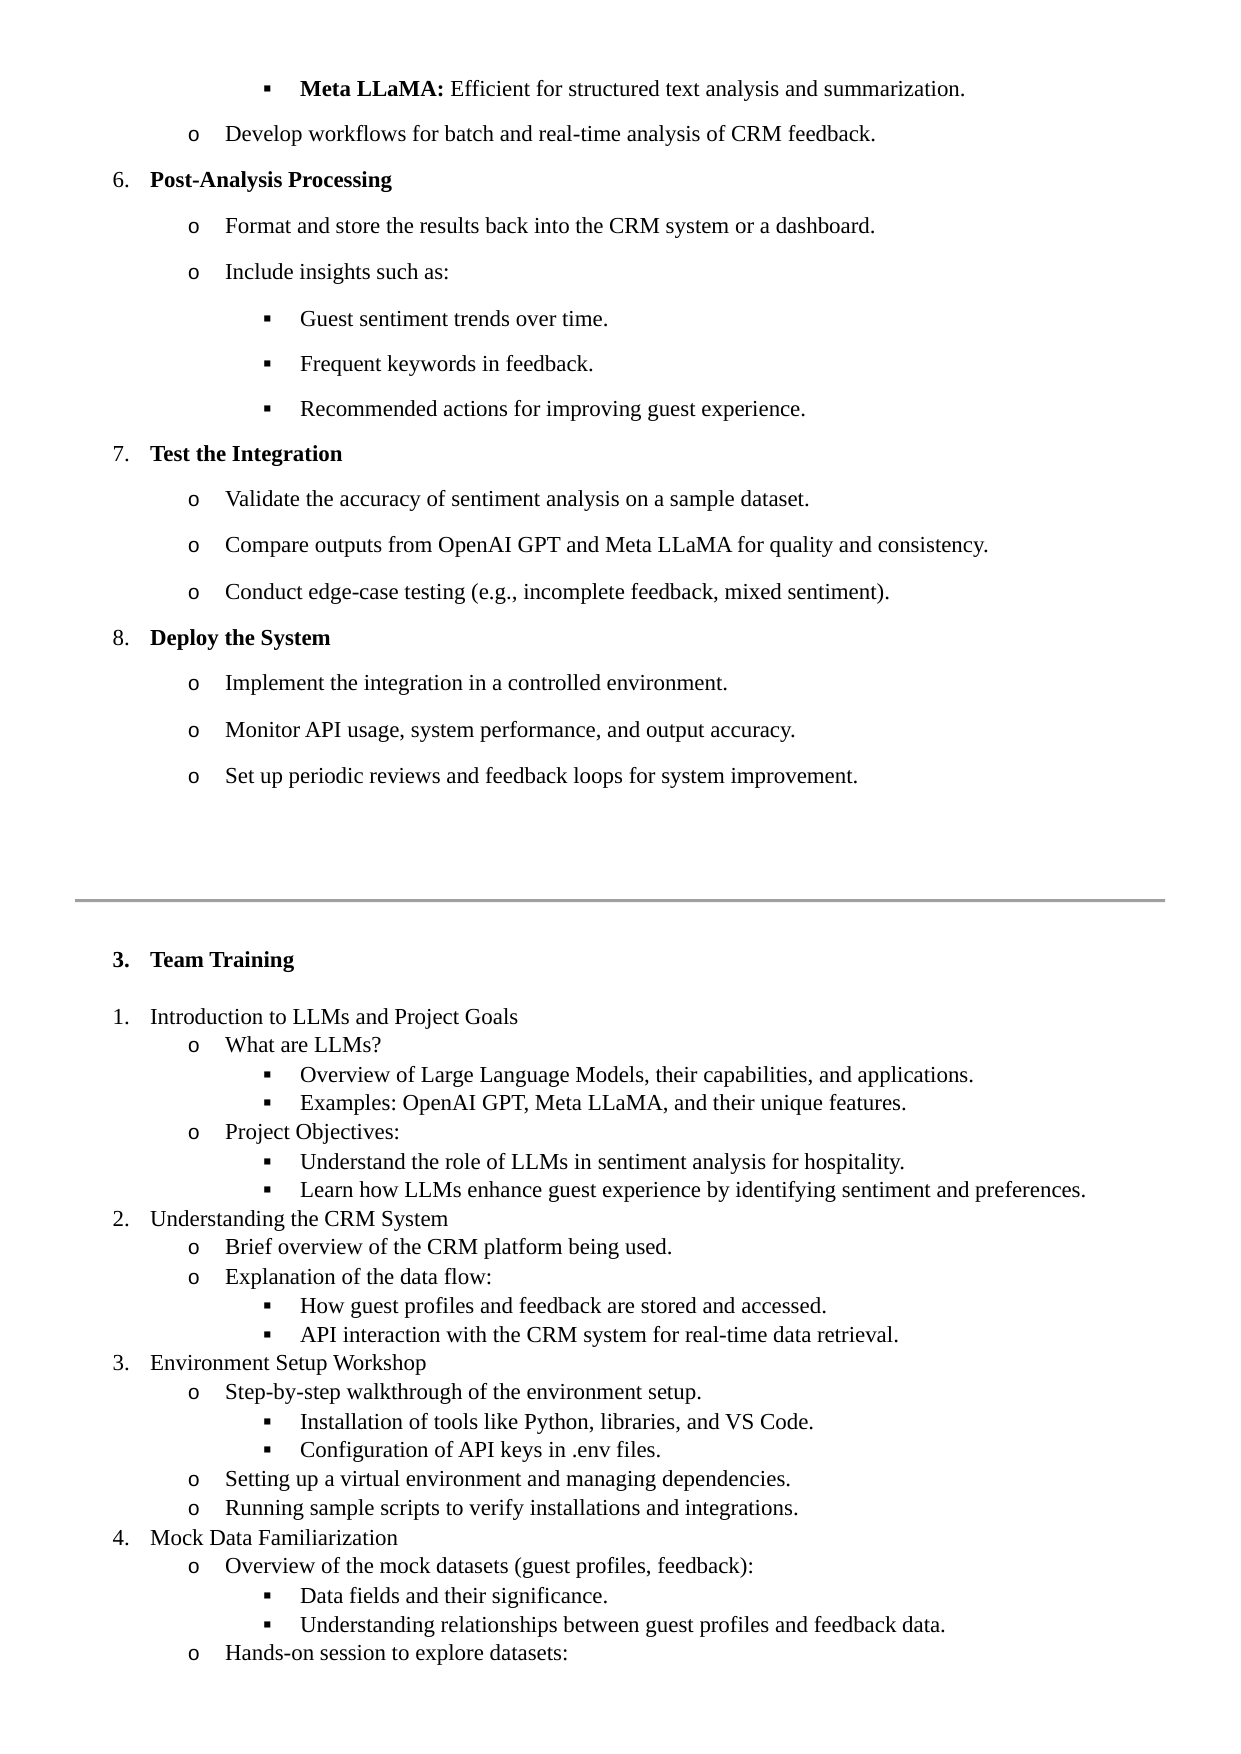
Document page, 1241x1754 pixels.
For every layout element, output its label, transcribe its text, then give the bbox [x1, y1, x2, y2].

list Understanding relationships between guest profiles and feedback data. [262, 1611, 1165, 1637]
list Monitor API usage, system performance, and output accuracy. [187, 716, 1165, 743]
list Set up periodic reviews and feedback loops for system improvement. [187, 762, 1165, 790]
list Recommended actions for improving guest experience. [262, 395, 1165, 421]
list Compare outputs from OpenAI GPT and Meta LLaMA for quality and consistency. [187, 531, 1165, 559]
list Develop workflows for batch and real-time analysis of CRM feedback. [187, 120, 1165, 148]
list Step-by-step walkthrough of the environment setup. [187, 1378, 1165, 1406]
list Installation of tools like Python, libraries, and VS Code. [262, 1408, 1165, 1434]
list API interaction with the CRM system for real-time data retrieval. [262, 1321, 1165, 1347]
list Examples: OpenAI GPT, Meta LLaMA, and their unique features. [262, 1089, 1165, 1116]
list Test the Integration [112, 440, 1165, 466]
list Overview of Large Language Models, their capabilities, and applications. [262, 1061, 1165, 1087]
list Mock Data Familiarization [112, 1524, 1165, 1551]
list Setting up a virtual environment and managing dependencies. [187, 1464, 1165, 1492]
list Understand the role of LLMs in sentiment analysis for hospitality. [262, 1148, 1165, 1174]
list Validate the accuracy of sentiment analysis on a sample dataset. [187, 485, 1165, 513]
list Conduct edge-case testing (e.g., incomplete feedback, mixed sentiment). [187, 578, 1165, 606]
list What are LLMs? [187, 1031, 1165, 1059]
list Hands-on session to explore datasets: [187, 1639, 1165, 1667]
list Configuration of API keys in .env files. [262, 1436, 1165, 1462]
list Implement the integration in a controlled environment. [187, 669, 1165, 697]
list Guest sentiment trends over time. [262, 304, 1165, 331]
list Overview of the mock datasets (guest profiles, feedback): [187, 1553, 1165, 1580]
list Project Objectives: [187, 1118, 1165, 1146]
list Post-Analysis Processing [112, 167, 1165, 193]
list Introduction to LLMs and Project Goals [112, 1003, 1165, 1029]
list Meta LLaMA: Efficient for structured text analysis and summarization. [262, 75, 1165, 101]
list Include insights such as: [187, 258, 1165, 286]
list Deploy the System [112, 624, 1165, 651]
list How guest profiles and feedback are stored and accessed. [262, 1293, 1165, 1319]
list Frequent keywords in feedback. [262, 350, 1165, 376]
list Running sample scripts to verify installations and integrations. [187, 1494, 1165, 1522]
list Explanation of the data flow: [187, 1263, 1165, 1290]
list Team Training [112, 946, 1165, 972]
list Data fields and their significance. [262, 1582, 1165, 1609]
list Learn how LLMs enhance guest experience by identifying sentiment and preferences. [262, 1176, 1165, 1202]
list Understanding the CRM System [112, 1204, 1165, 1231]
list Environment Setup Workshop [112, 1349, 1165, 1376]
list Brief overview of the CRM platform being used. [187, 1233, 1165, 1261]
list Format and store the results back into the CRM system or a dashboard. [187, 212, 1165, 239]
